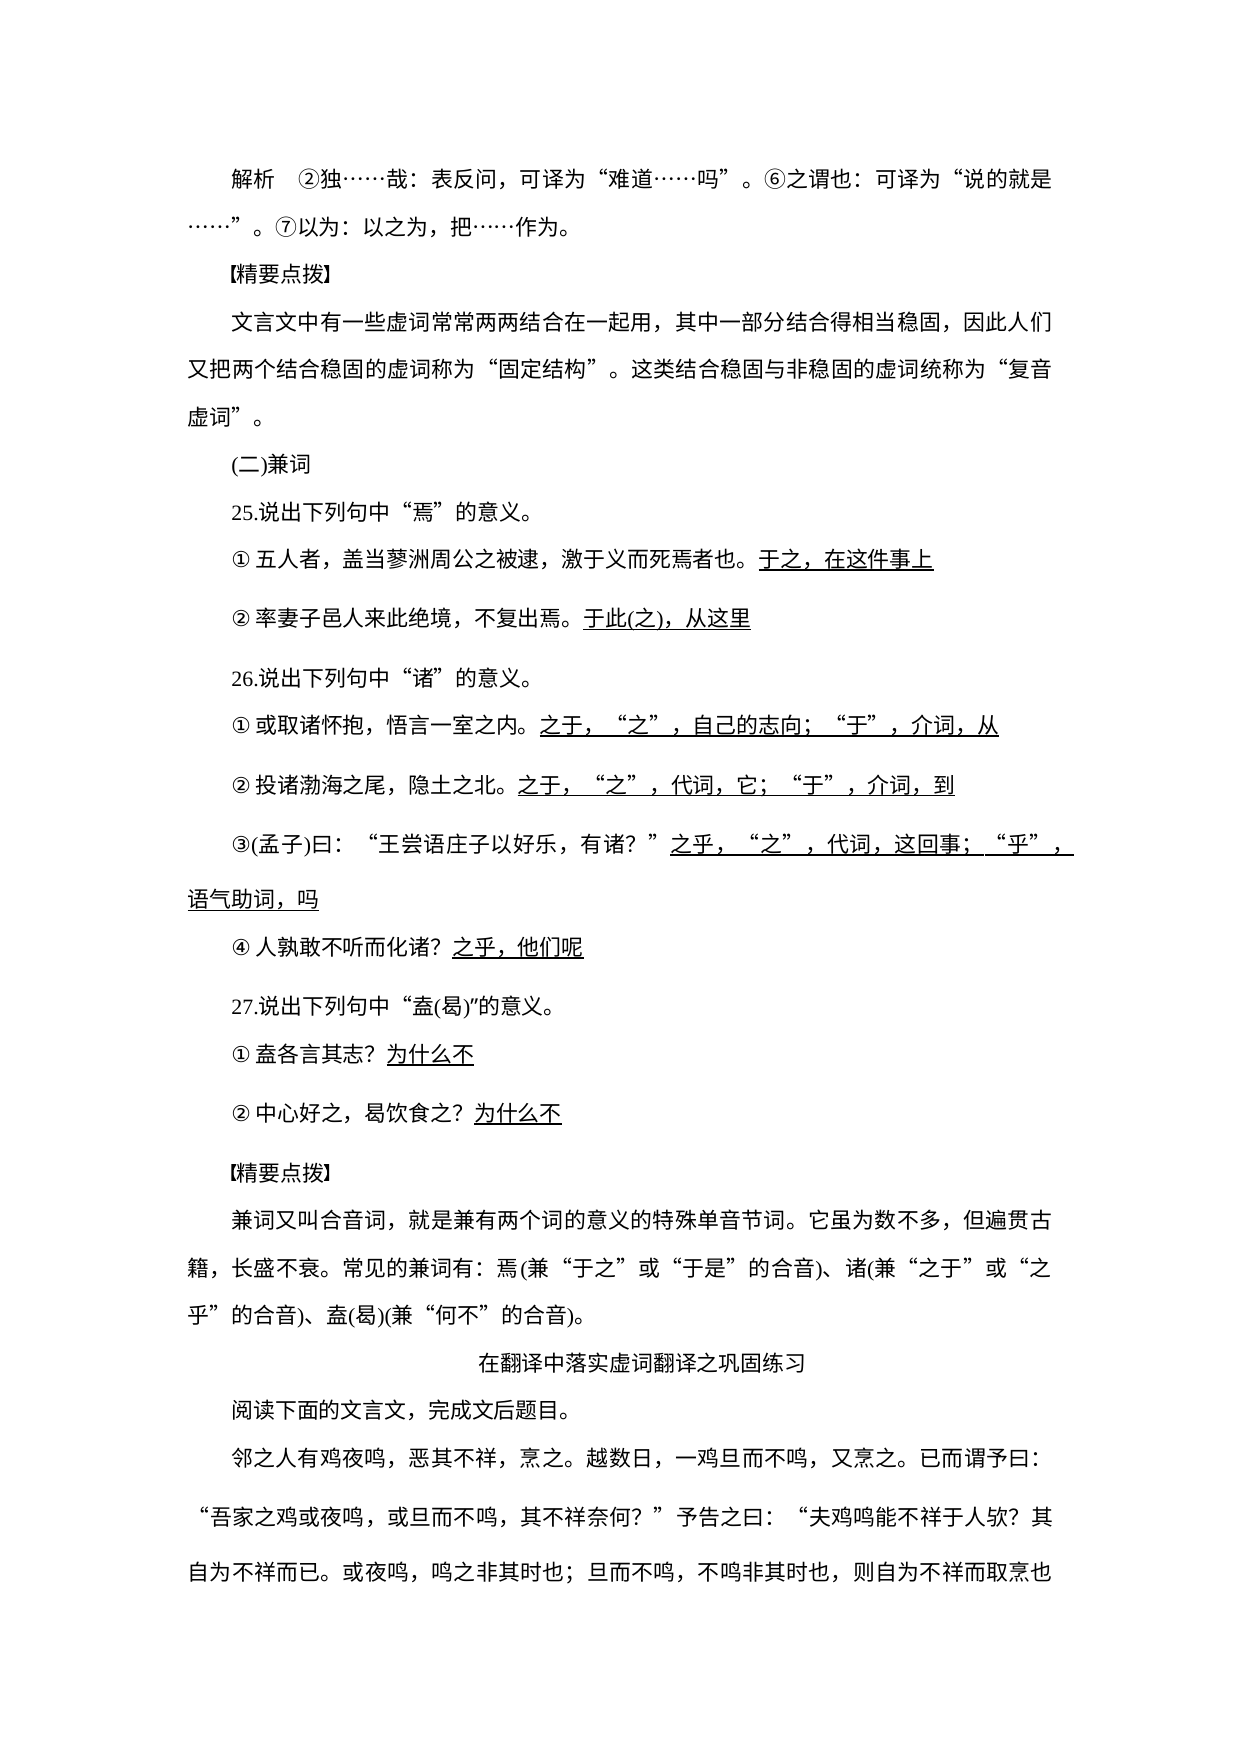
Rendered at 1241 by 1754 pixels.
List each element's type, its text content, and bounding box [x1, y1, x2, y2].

picture [231, 265, 237, 283]
text 兼词又叫合音词，就是兼有两个词的意义的特殊单音节词。它虽为数不多，但遍贯古籍，长盛不衰。常见的兼词有：焉(兼“于之”或“于是”的合音)、诸(兼“之于”或“之乎”的合音)、盍(曷)(兼“何不”的合音)。 [187, 1203, 1053, 1330]
text ①或取诸怀抱，悟言一室之内。之于，“之”，自己的志向；“于”，介词，从 [187, 708, 1053, 748]
text 文言文中有一些虚词常常两两结合在一起用，其中一部分结合得相当稳固，因此人们又把两个结合稳固的虚词称为“固定结构”。这类结合稳固与非稳固的虚词统称为“复音虚词”。 [187, 304, 1053, 431]
text ④人孰敢不听而化诸？之乎，他们呢 [187, 930, 1053, 969]
text 精要点拨 [187, 257, 1053, 289]
text ②投诸渤海之尾，隐土之北。之于，“之”，代词，它；“于”，介词，到 [187, 768, 1053, 807]
text 解析 ②独……哉：表反问，可译为“难道……吗”。⑥之谓也：可译为“说的就是……”。⑦以为：以之为，把……作为。 [187, 162, 1053, 241]
text ①盍各言其志？为什么不 [187, 1037, 1053, 1076]
picture [323, 1164, 330, 1181]
text 27.说出下列句中“盍(曷)”的意义。 [187, 989, 1053, 1021]
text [187, 1441, 1053, 1587]
text 在翻译中落实虚词翻译之巩固练习 [187, 1346, 1053, 1377]
text ③(孟子)曰：“王尝语庄子以好乐，有诸？”之乎，“之”，代词，这回事；“乎”，语气助词，吗 [187, 827, 1053, 914]
picture [231, 1164, 237, 1181]
text 精要点拨 [187, 1156, 1053, 1187]
text ②率妻子邑人来此绝境，不复出焉。于此(之)，从这里 [187, 601, 1053, 641]
text 阅读下面的文言文，完成文后题目。 [187, 1393, 1053, 1425]
text ①五人者，盖当蓼洲周公之被逮，激于义而死焉者也。于之，在这件事上 [187, 542, 1053, 582]
text ②中心好之，曷饮食之？为什么不 [187, 1096, 1053, 1136]
text 26.说出下列句中“诸”的意义。 [187, 661, 1053, 692]
text 25.说出下列句中“焉”的意义。 [187, 494, 1053, 526]
picture [323, 265, 330, 283]
text (二)兼词 [187, 447, 1053, 479]
